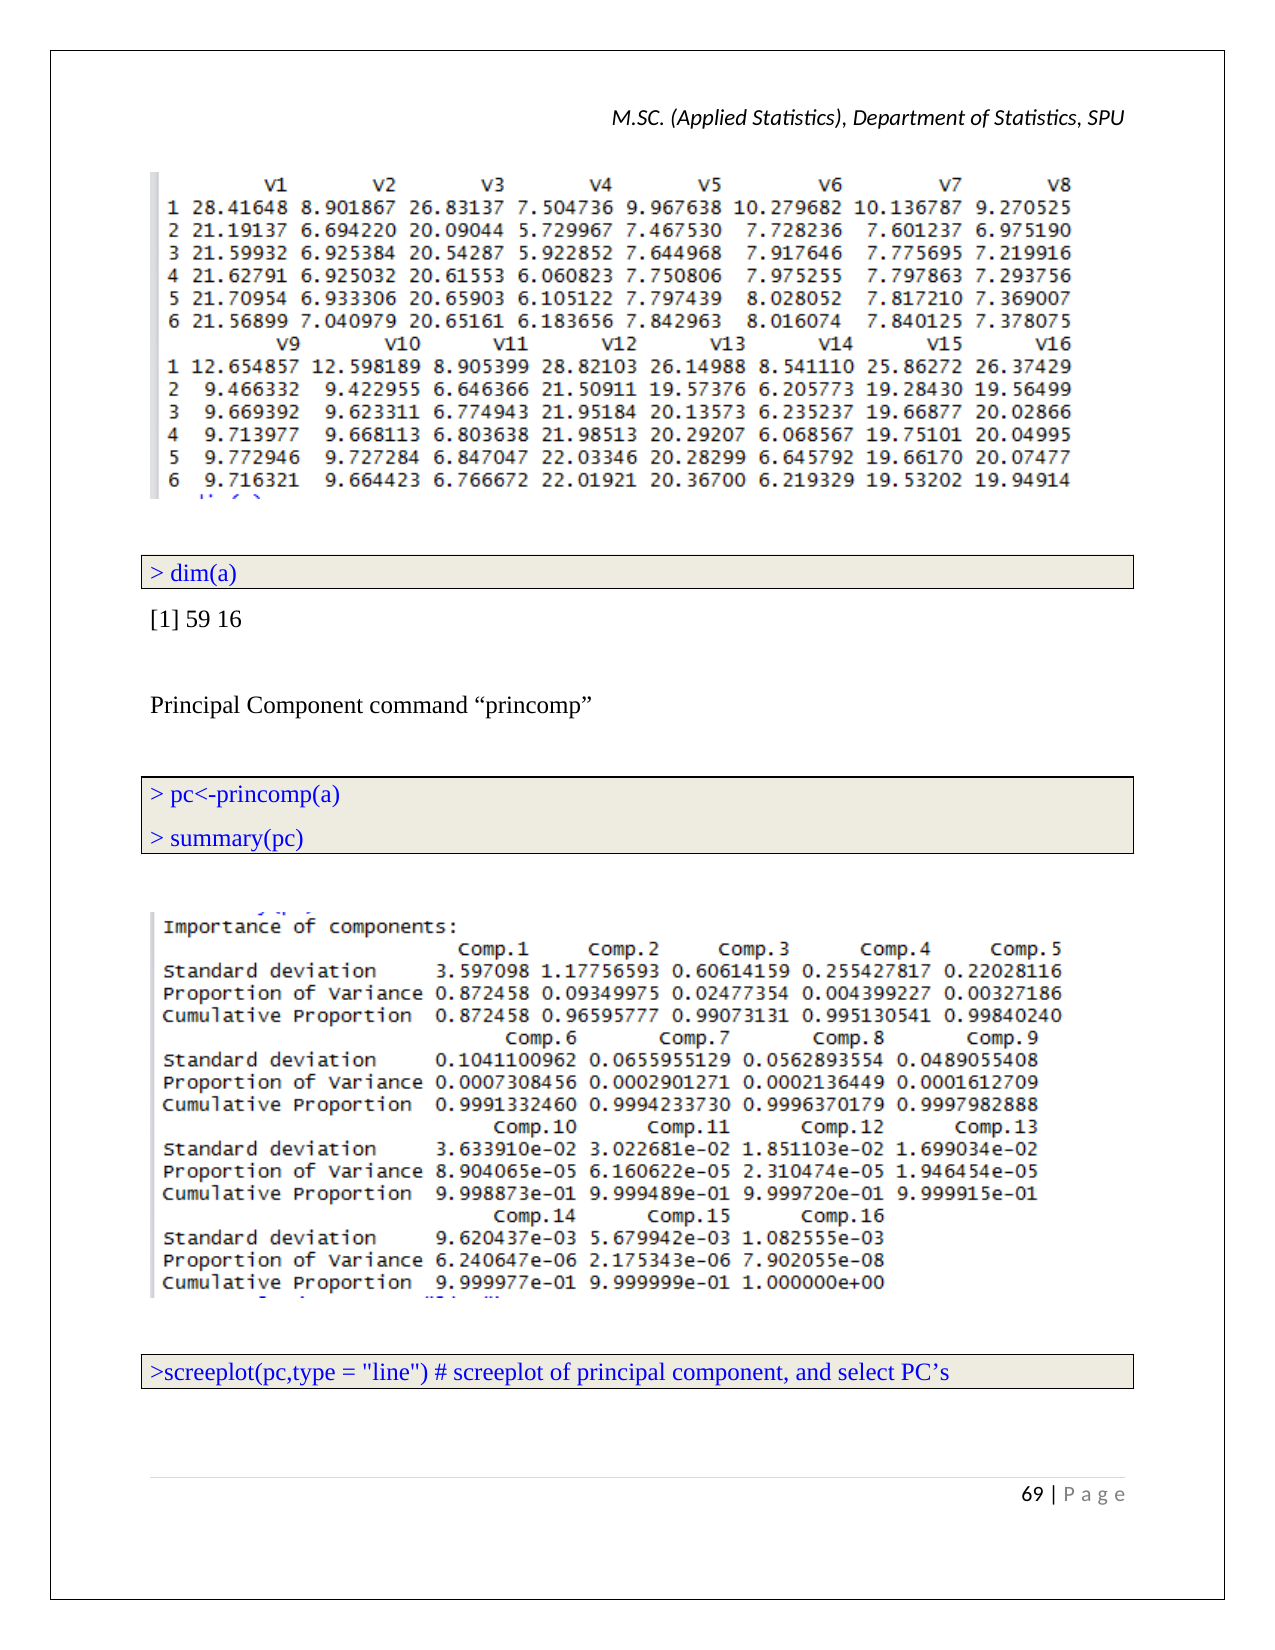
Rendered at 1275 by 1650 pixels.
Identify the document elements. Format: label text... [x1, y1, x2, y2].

text >screeplot(pc,type = "line") # screeplot of principal component, and select PC’s [142, 1355, 1133, 1388]
text > pc<-princomp(a) [142, 778, 1133, 808]
picture [150, 912, 1125, 1298]
text > dim(a) [142, 556, 1133, 588]
text [1] 59 16 [150, 604, 1125, 633]
text > summary(pc) [142, 819, 1133, 853]
text Principal Component command “princomp” [150, 690, 1125, 719]
picture [150, 172, 1125, 499]
